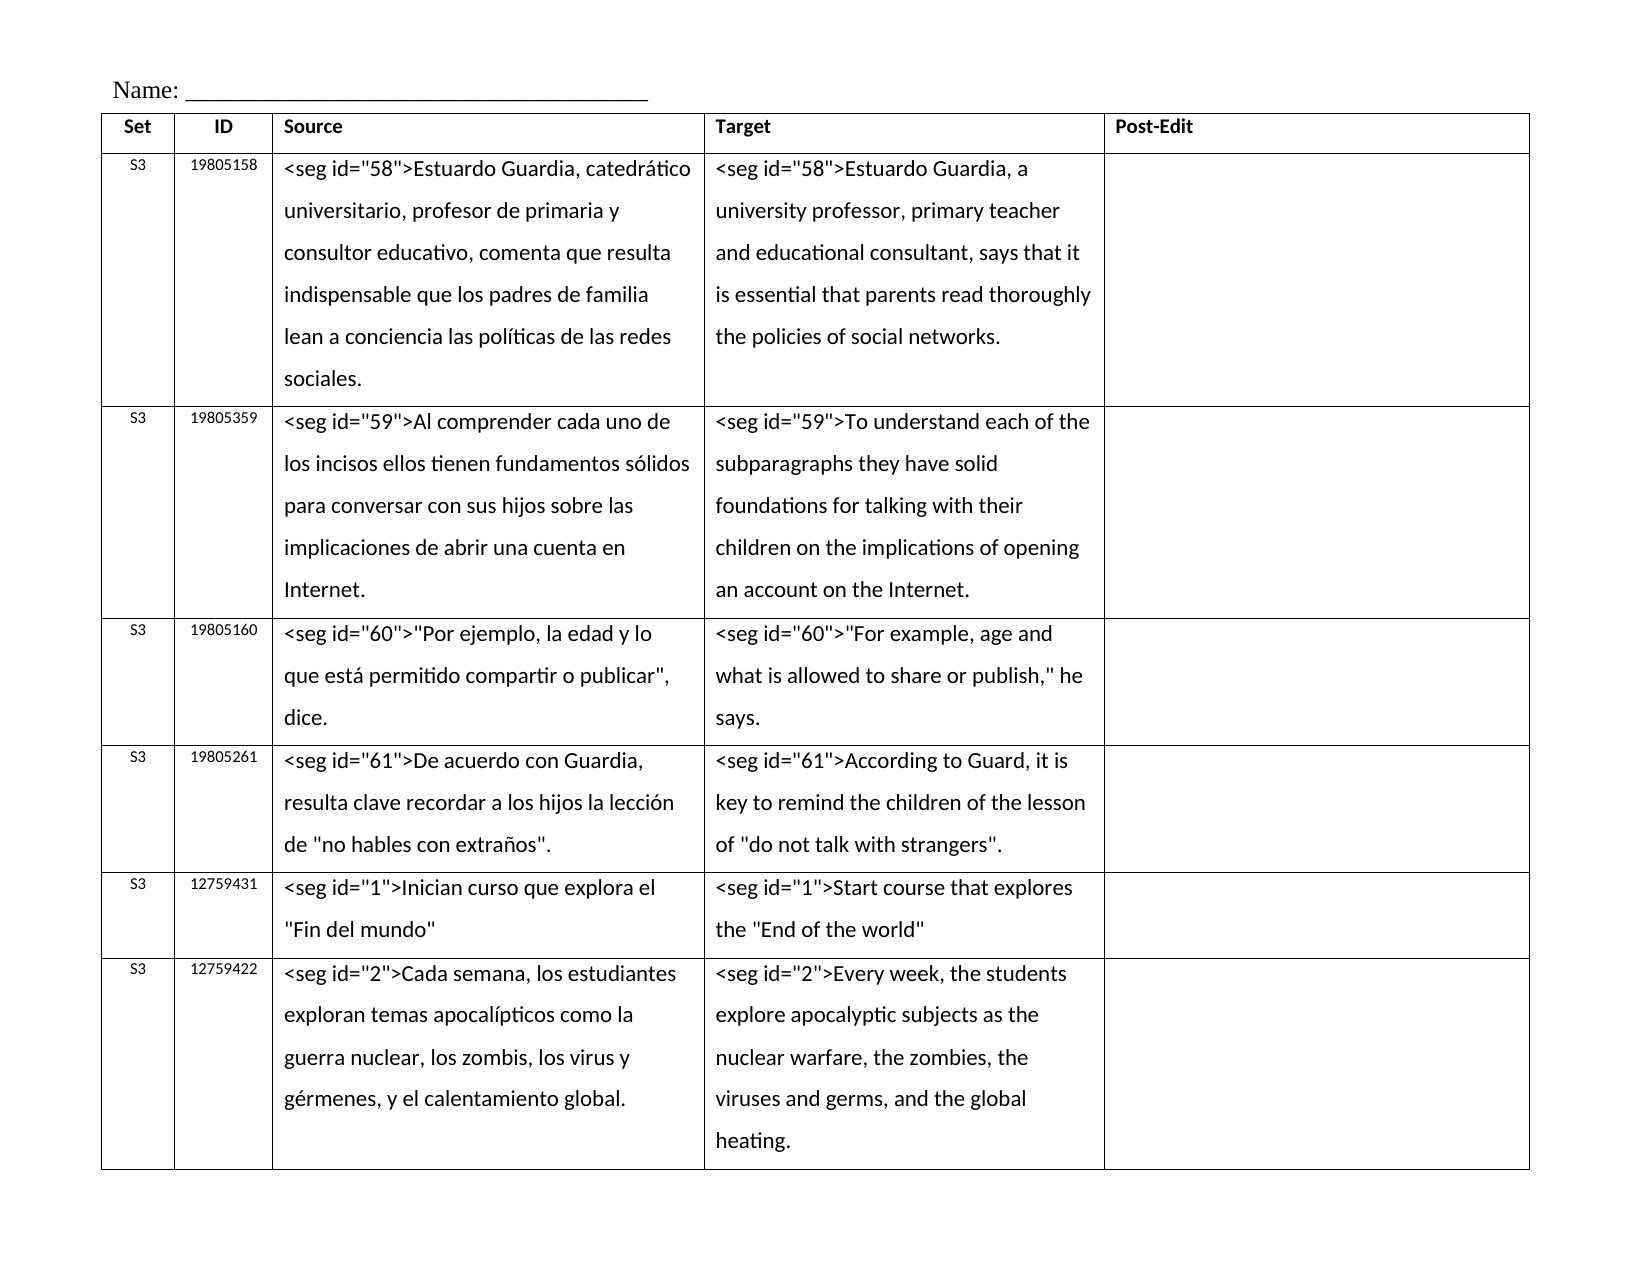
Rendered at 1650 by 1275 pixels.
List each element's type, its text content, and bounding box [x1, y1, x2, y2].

table_cell <seg id="1">Inician curso que explora el "Fin del mundo" [273, 873, 704, 958]
table_header Set [102, 114, 174, 153]
table_cell <seg id="58">Estuardo Guardia, a university professor, primary teacher and educational consultant, says that it is essential that parents read thoroughly the policies of social networks. [705, 154, 1104, 406]
table_cell S3 [102, 407, 174, 618]
table_cell <seg id="60">"For example, age and what is allowed to share or publish," he says. [705, 619, 1104, 745]
table_cell S3 [102, 154, 174, 406]
table_cell [1105, 407, 1529, 618]
table_cell <seg id="60">"Por ejemplo, la edad y lo que está permitido compartir o publicar", dice. [273, 619, 704, 745]
table_cell S3 [102, 746, 174, 872]
table_cell 19805160 [175, 619, 272, 745]
table_cell <seg id="61">De acuerdo con Guardia, resulta clave recordar a los hijos la lección de "no hables con extraños". [273, 746, 704, 872]
table_cell [1105, 959, 1529, 1169]
table_header Source [273, 114, 704, 153]
table_cell S3 [102, 873, 174, 958]
table_cell [1105, 154, 1529, 406]
table_cell 12759422 [175, 959, 272, 1169]
table_cell [1105, 746, 1529, 872]
table_cell <seg id="61">According to Guard, it is key to remind the children of the lesson of "do not talk with strangers". [705, 746, 1104, 872]
table_cell [1105, 873, 1529, 958]
table_cell S3 [102, 619, 174, 745]
table_header ID [175, 114, 272, 153]
table_cell <seg id="1">Start course that explores the "End of the world" [705, 873, 1104, 958]
table_cell <seg id="2">Cada semana, los estudiantes exploran temas apocalípticos como la guerra nuclear, los zombis, los virus y gérmenes, y el calentamiento global. [273, 959, 704, 1169]
table_cell [1105, 619, 1529, 745]
table_cell <seg id="58">Estuardo Guardia, catedrático universitario, profesor de primaria y consultor educativo, comenta que resulta indispensable que los padres de familia lean a conciencia las políticas de las redes sociales. [273, 154, 704, 406]
table_cell 19805158 [175, 154, 272, 406]
table_cell 19805359 [175, 407, 272, 618]
table_cell <seg id="2">Every week, the students explore apocalyptic subjects as the nuclear warfare, the zombies, the viruses and germs, and the global heating. [705, 959, 1104, 1169]
table_cell <seg id="59">Al comprender cada uno de los incisos ellos tienen fundamentos sólidos para conversar con sus hijos sobre las implicaciones de abrir una cuenta en Internet. [273, 407, 704, 618]
table_cell S3 [102, 959, 174, 1169]
table_cell 12759431 [175, 873, 272, 958]
table_header Target [705, 114, 1104, 153]
table_cell 19805261 [175, 746, 272, 872]
table_header Post-Edit [1105, 114, 1529, 153]
table_cell <seg id="59">To understand each of the subparagraphs they have solid foundations for talking with their children on the implications of opening an account on the Internet. [705, 407, 1104, 618]
